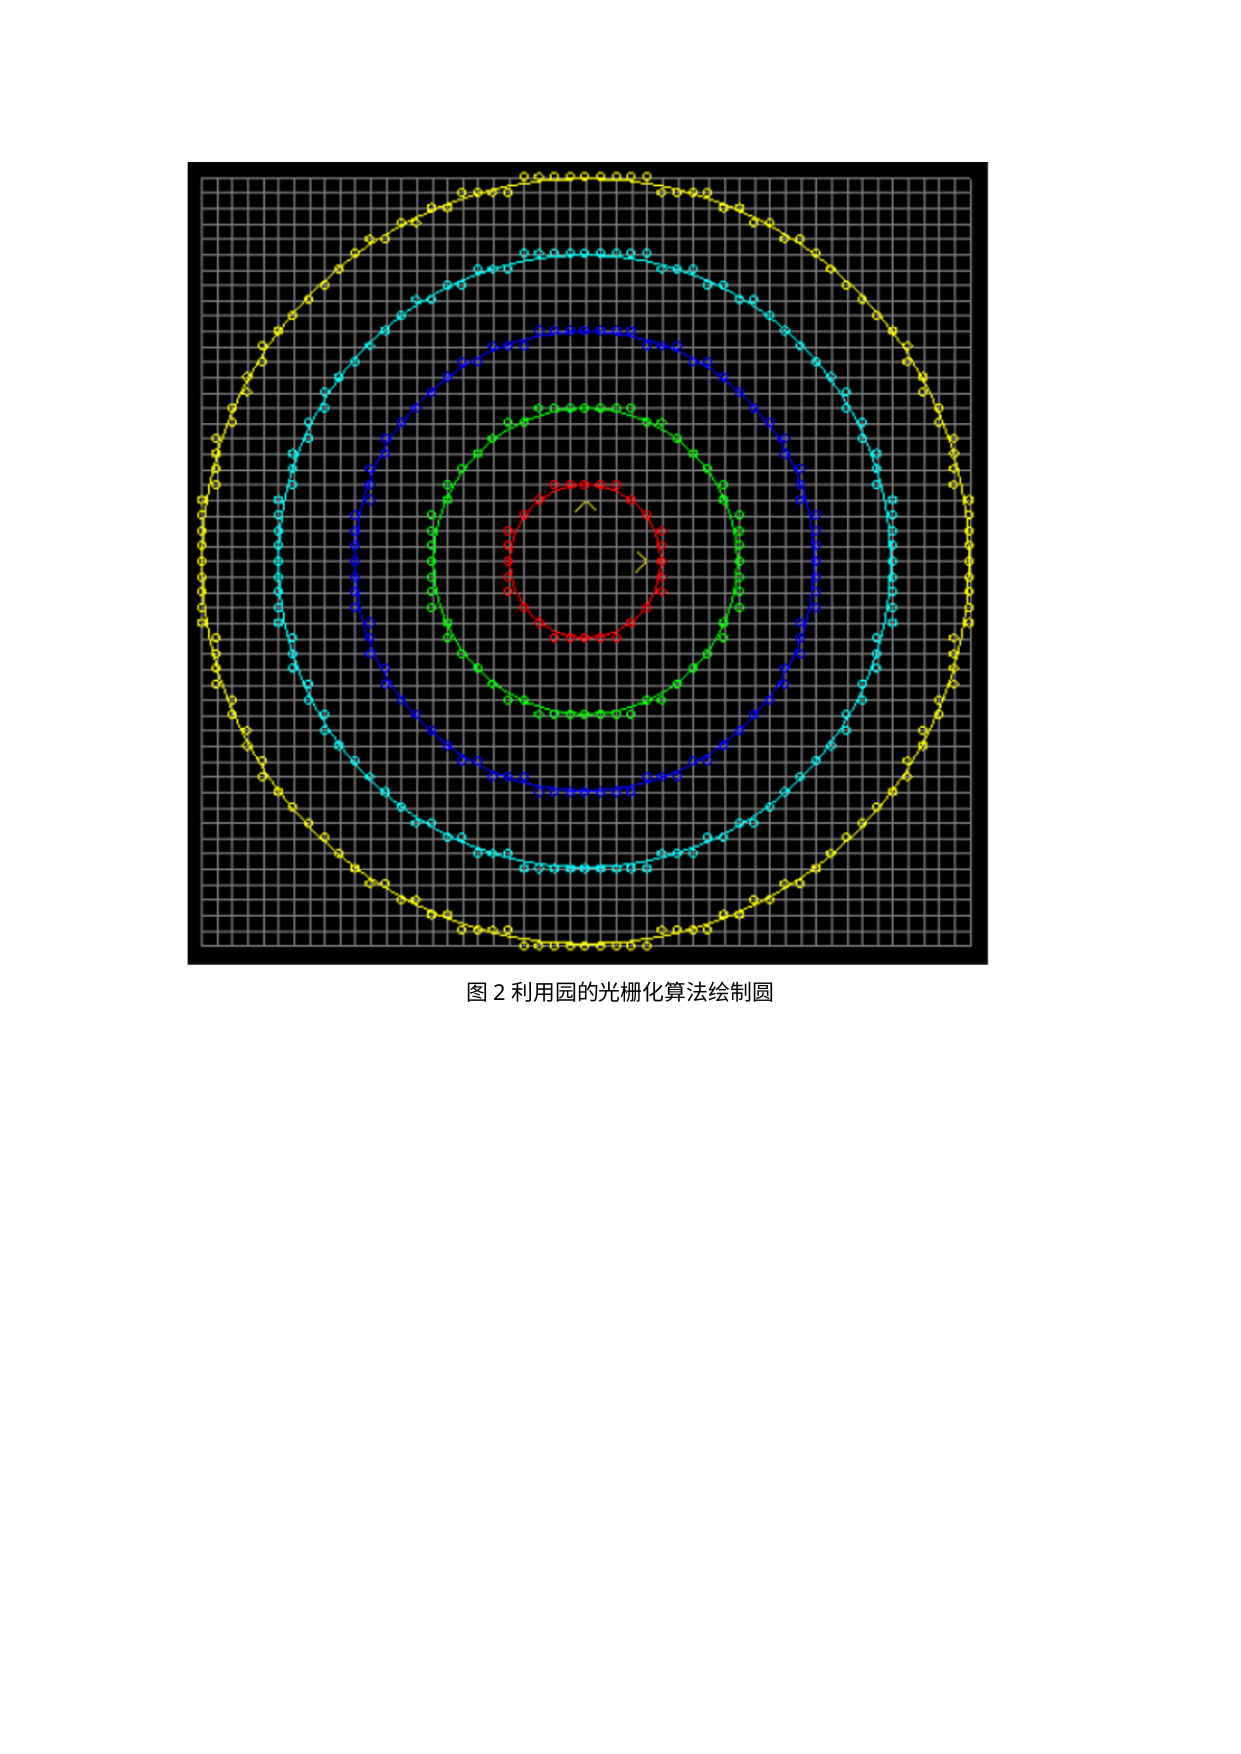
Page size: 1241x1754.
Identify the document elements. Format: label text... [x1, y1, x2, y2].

picture [187, 162, 991, 965]
text 图2 利用园的光栅化算法绘制圆 [187, 974, 1053, 1007]
